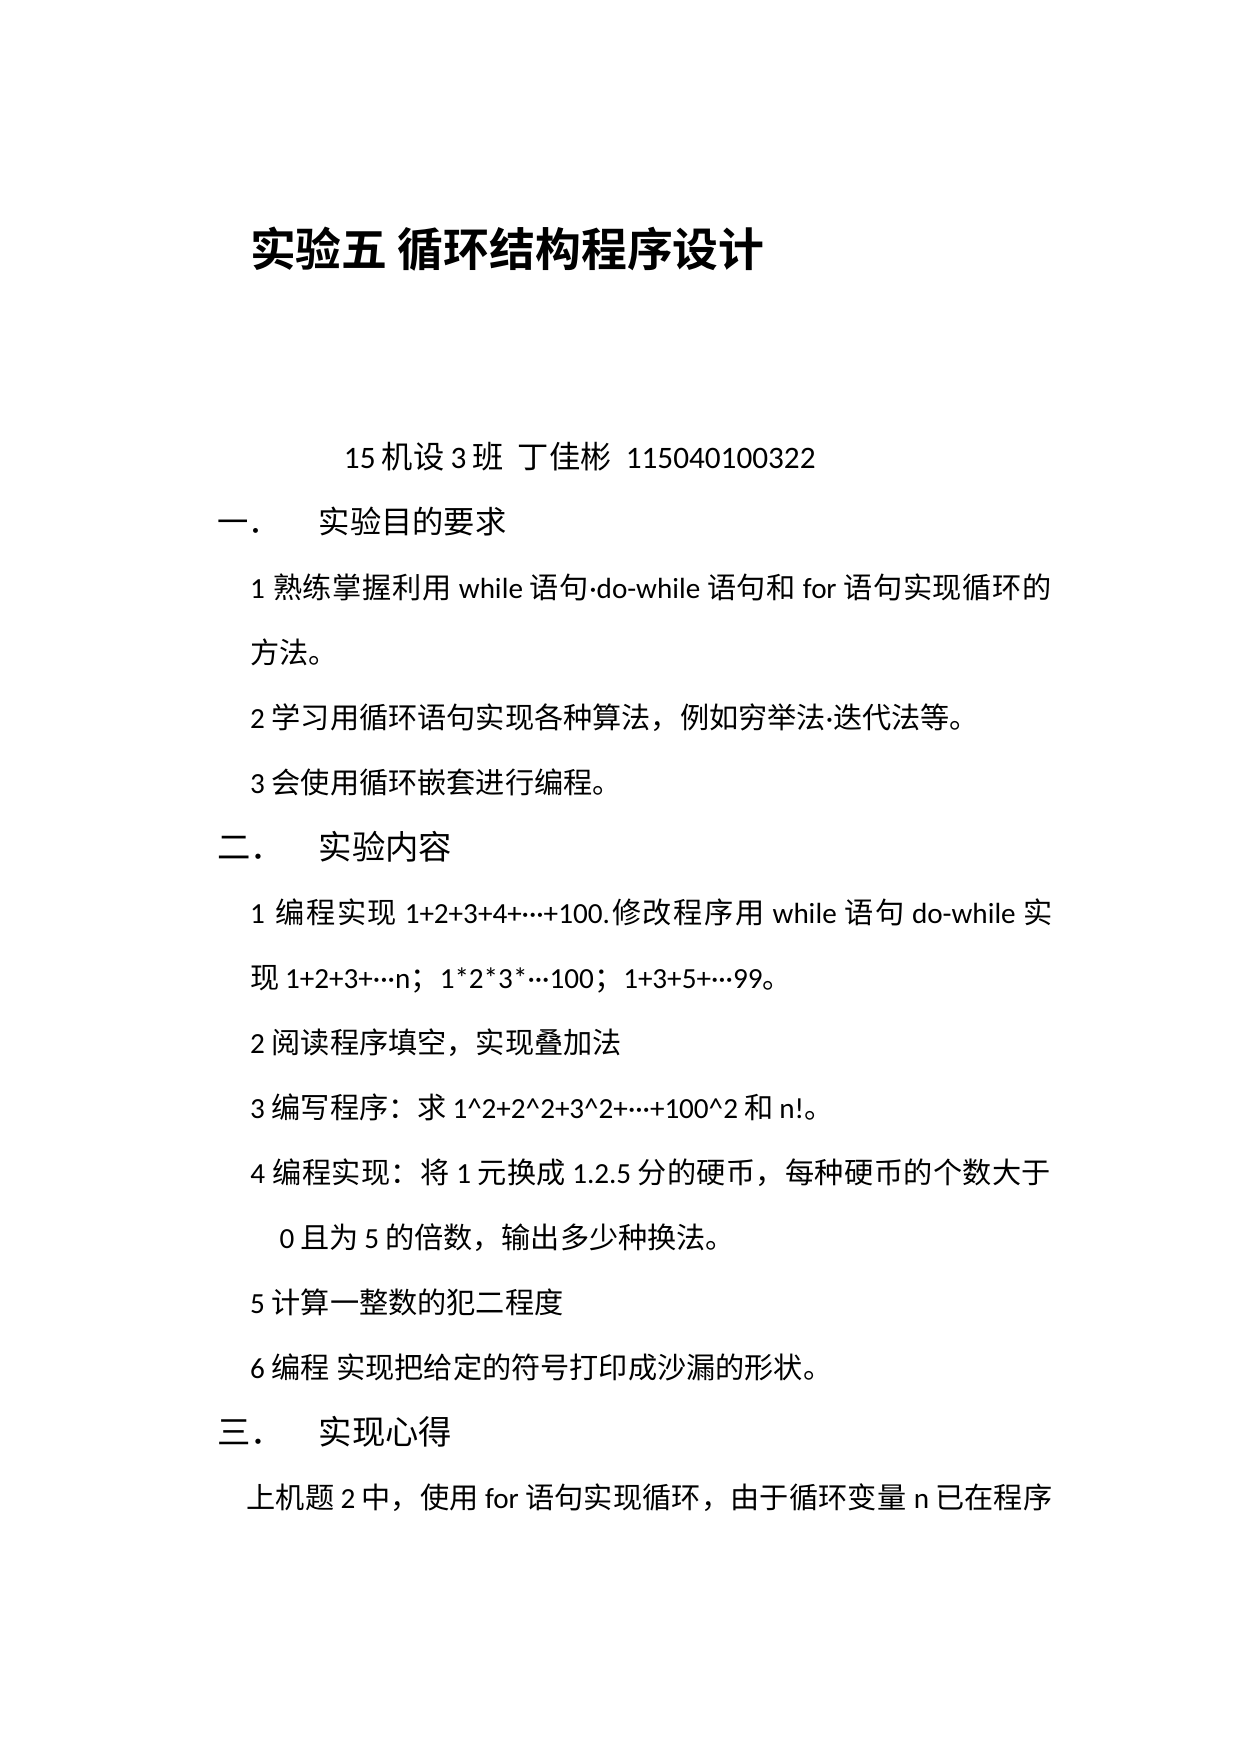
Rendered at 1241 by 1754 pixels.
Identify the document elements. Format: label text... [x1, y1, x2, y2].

list 实验内容 [217, 813, 1053, 878]
subtitle 实验五 循环结构程序设计 [187, 197, 1053, 295]
list 1 编程实现1+2+3+4+···+100.修改程序用while语句do-while实现1+2+3+···n；1*2*3*···100；1+3+5+···99。 [250, 878, 1053, 1008]
list 1 熟练掌握利用while语句·do-while语句和for语句实现循环的方法。 [250, 553, 1053, 683]
list 实现心得 [217, 1398, 1053, 1463]
list 实验目的要求 [217, 488, 1053, 553]
list 5 计算一整数的犯二程度 [250, 1268, 1053, 1333]
list 2 学习用循环语句实现各种算法，例如穷举法·迭代法等。 [250, 683, 1053, 748]
list 6 编程 实现把给定的符号打印成沙漏的形状。 [250, 1333, 1053, 1398]
list 3 会使用循环嵌套进行编程。 [250, 748, 1053, 813]
list 2 阅读程序填空，实现叠加法 [250, 1008, 1053, 1073]
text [217, 1463, 1053, 1528]
list 4 编程实现：将1元换成1.2.5分的硬币，每种硬币的个数大于0且为5的倍数，输出多少种换法。 [250, 1138, 1053, 1268]
text 15机设3班 丁佳彬 115040100322 [187, 423, 1053, 488]
list 3 编写程序：求1^2+2^2+3^2+···+100^2和n!。 [250, 1073, 1053, 1138]
